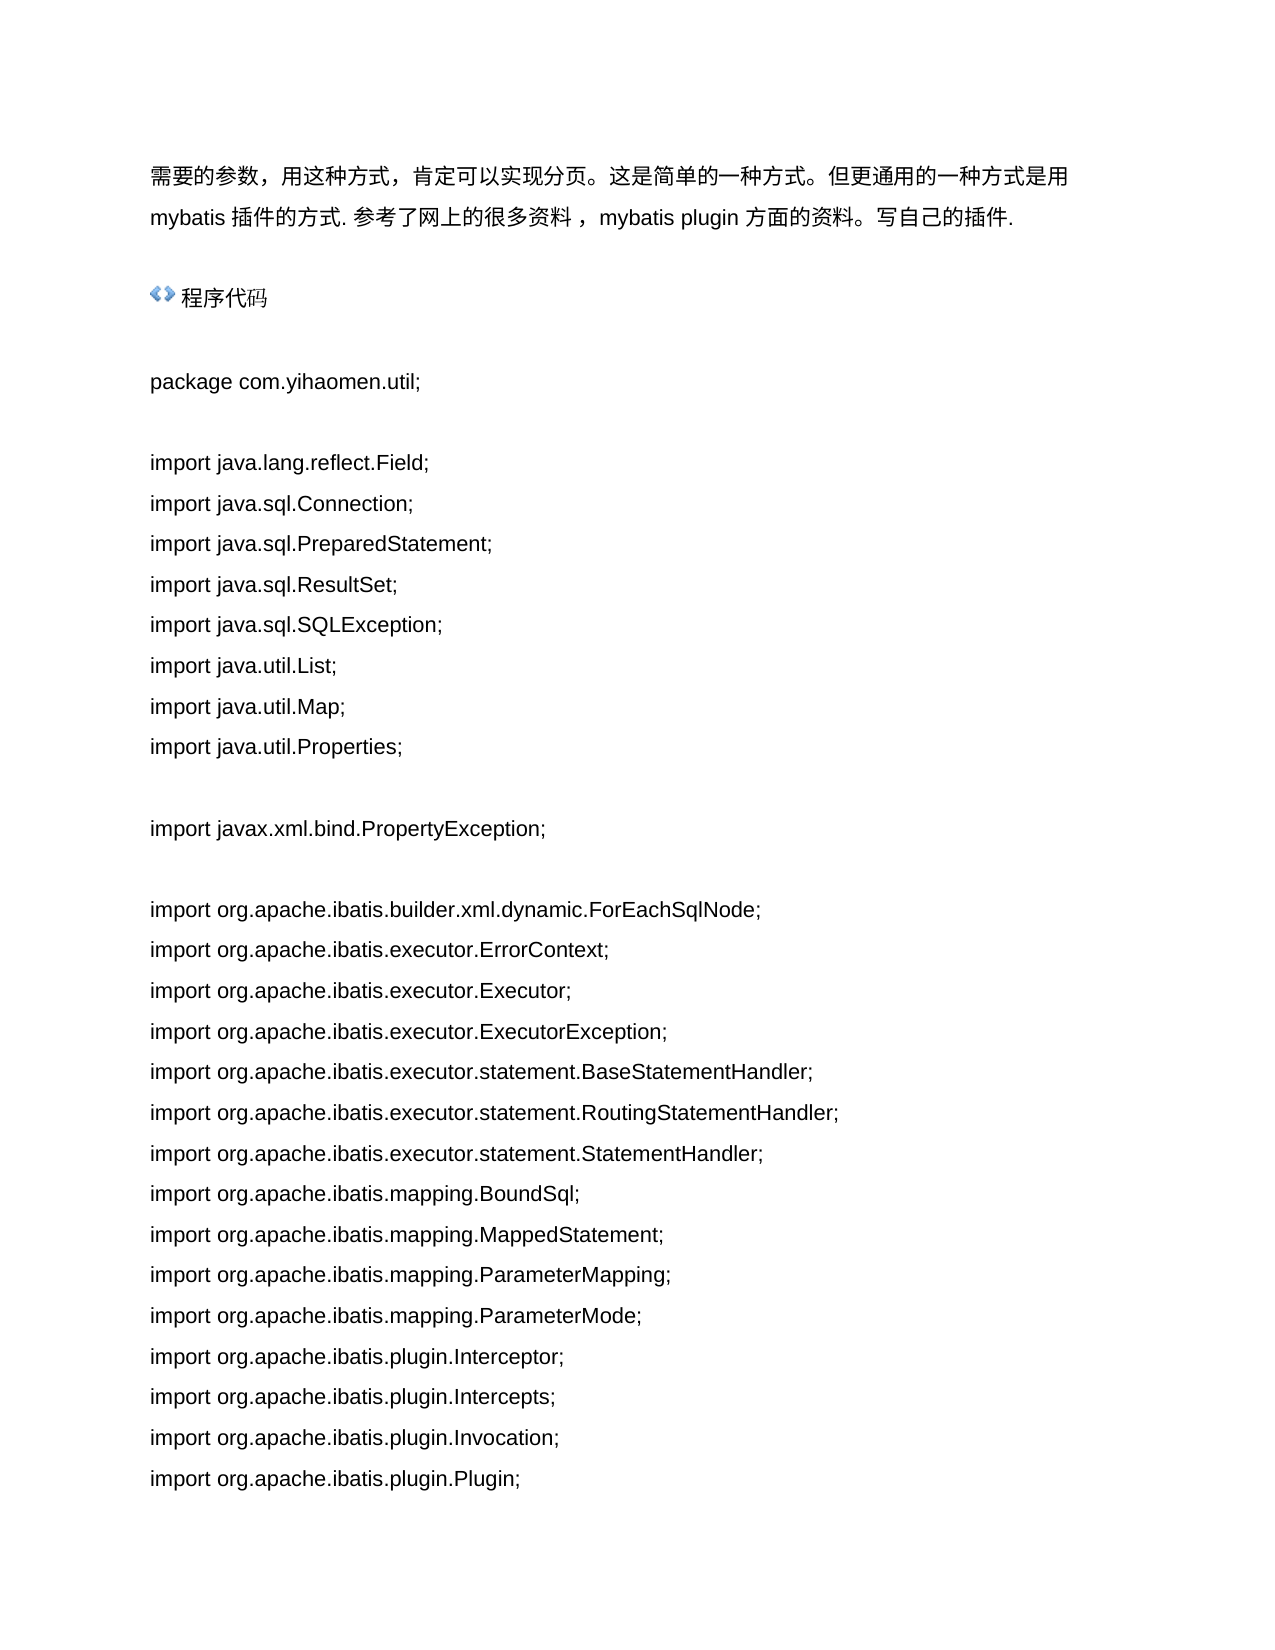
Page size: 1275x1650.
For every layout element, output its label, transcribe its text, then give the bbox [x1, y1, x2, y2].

picture [150, 281, 175, 307]
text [150, 312, 1125, 1491]
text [150, 150, 1125, 272]
text 程序代码 [150, 272, 1125, 312]
